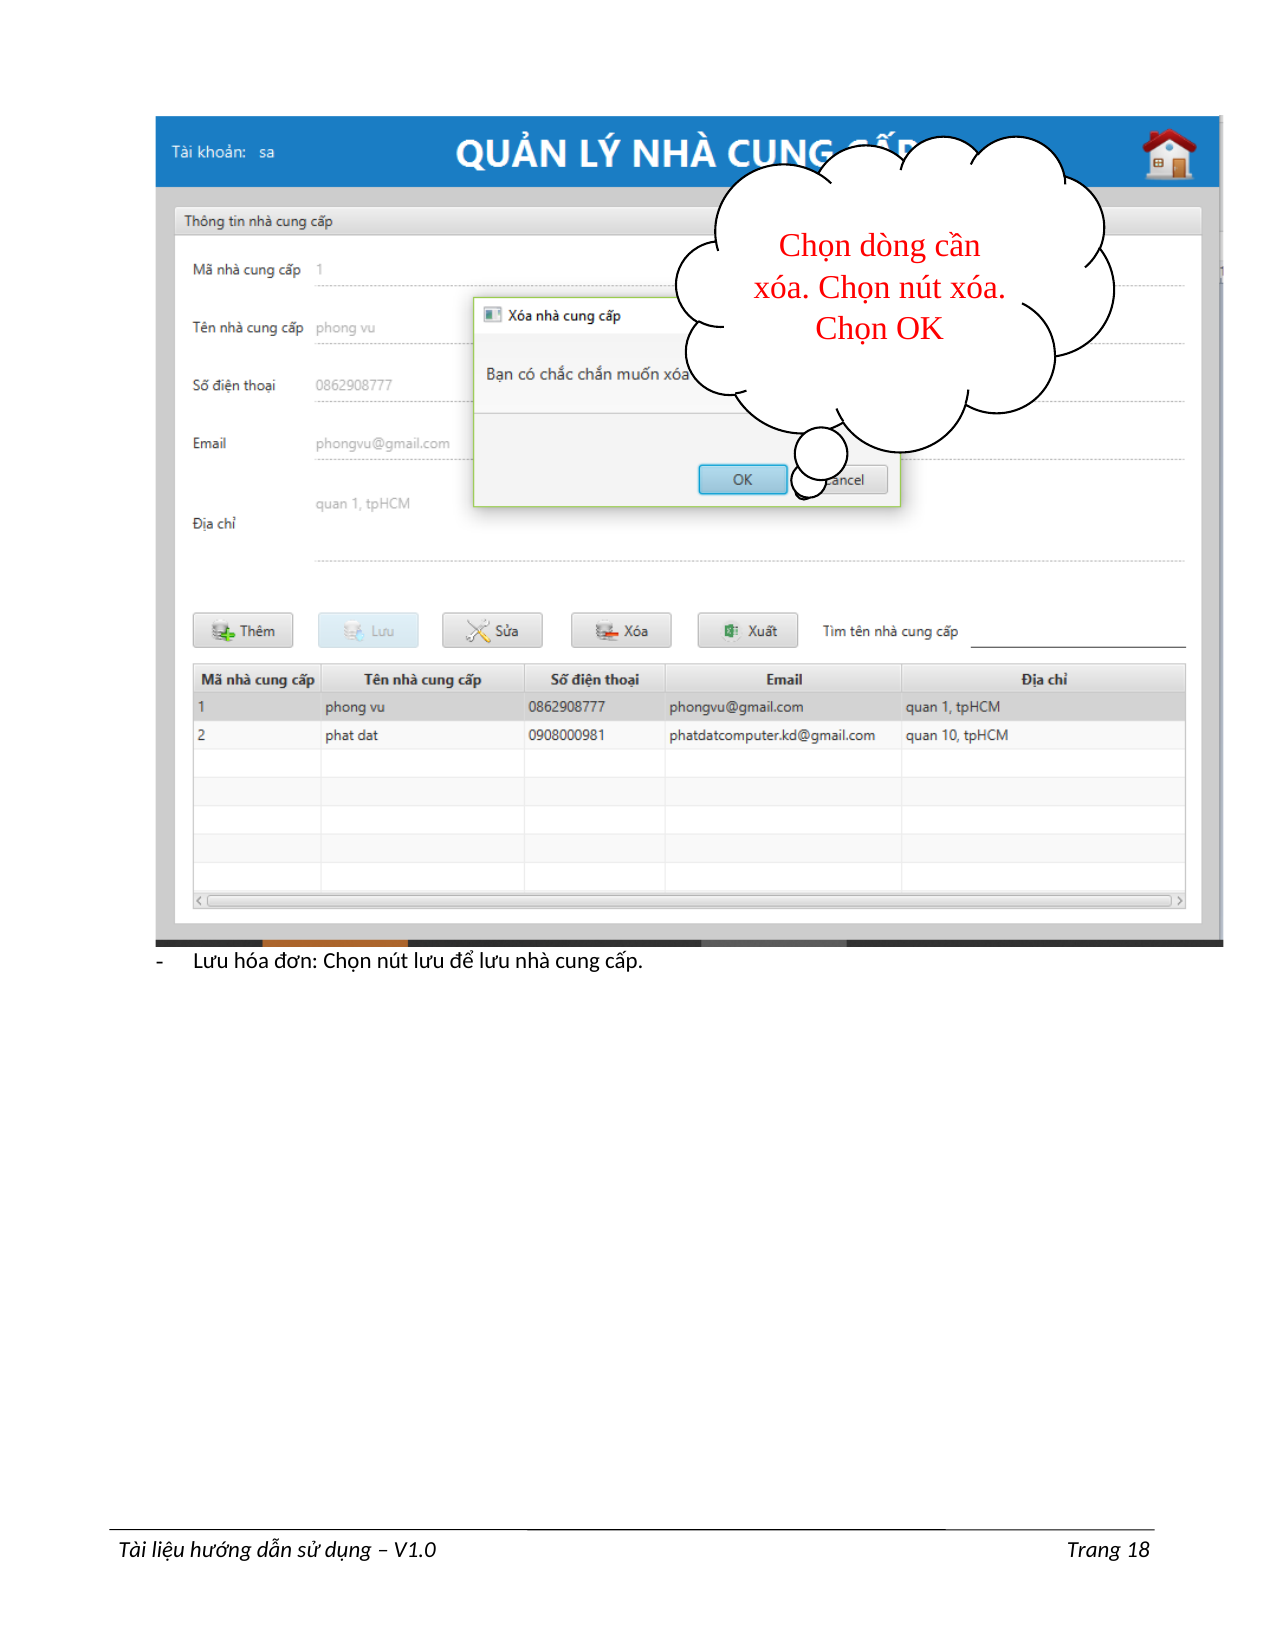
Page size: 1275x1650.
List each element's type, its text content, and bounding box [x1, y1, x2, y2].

picture [155, 115, 1224, 947]
list Lưu hóa đơn: Chọn nút lưu để lưu nhà cung cấp. [156, 947, 1186, 975]
